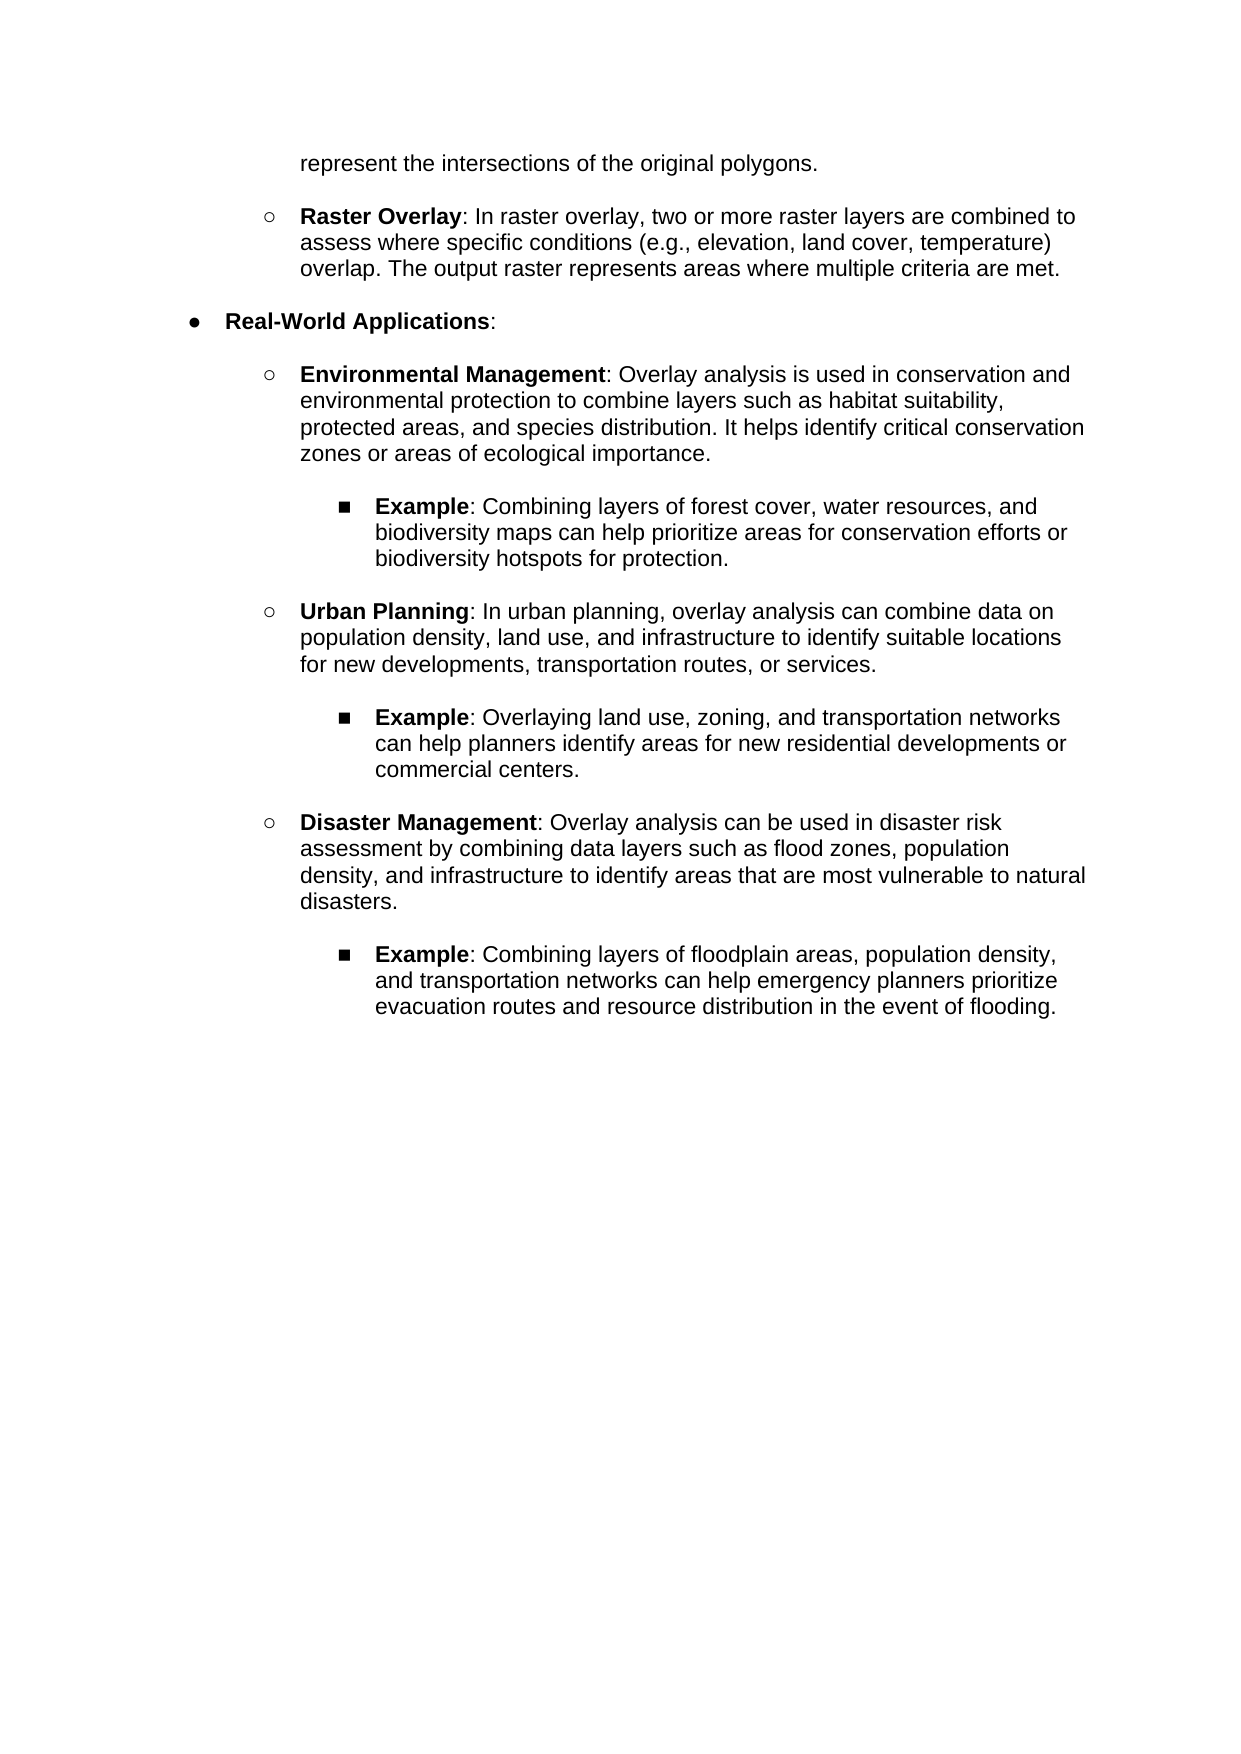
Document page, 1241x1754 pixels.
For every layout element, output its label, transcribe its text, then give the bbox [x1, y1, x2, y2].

list Environmental Management: Overlay analysis is used in conservation and environmental protection to combine layers such as habitat suitability, protected areas, and species distribution. It helps identify critical conservation zones or areas of ecological importance. [262, 361, 1090, 493]
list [262, 150, 1090, 203]
list Example: Combining layers of forest cover, water resources, and biodiversity maps can help prioritize areas for conservation efforts or biodiversity hotspots for protection. [337, 493, 1090, 598]
list Disaster Management: Overlay analysis can be used in disaster risk assessment by combining data layers such as flood zones, population density, and infrastructure to identify areas that are most vulnerable to natural disasters. [262, 809, 1090, 941]
list Real-World Applications: [187, 308, 1090, 361]
list Example: Overlaying land use, zoning, and transportation networks can help planners identify areas for new residential developments or commercial centers. [337, 703, 1090, 809]
list Raster Overlay: In raster overlay, two or more raster layers are combined to assess where specific conditions (e.g., elevation, land cover, temperature) overlap. The output raster represents areas where multiple criteria are met. [262, 203, 1090, 308]
list Urban Planning: In urban planning, overlay analysis can combine data on population density, land use, and infrastructure to identify suitable locations for new developments, transportation routes, or services. [262, 598, 1090, 703]
list Example: Combining layers of floodplain areas, population density, and transportation networks can help emergency planners prioritize evacuation routes and resource distribution in the event of flooding. [337, 941, 1090, 1020]
